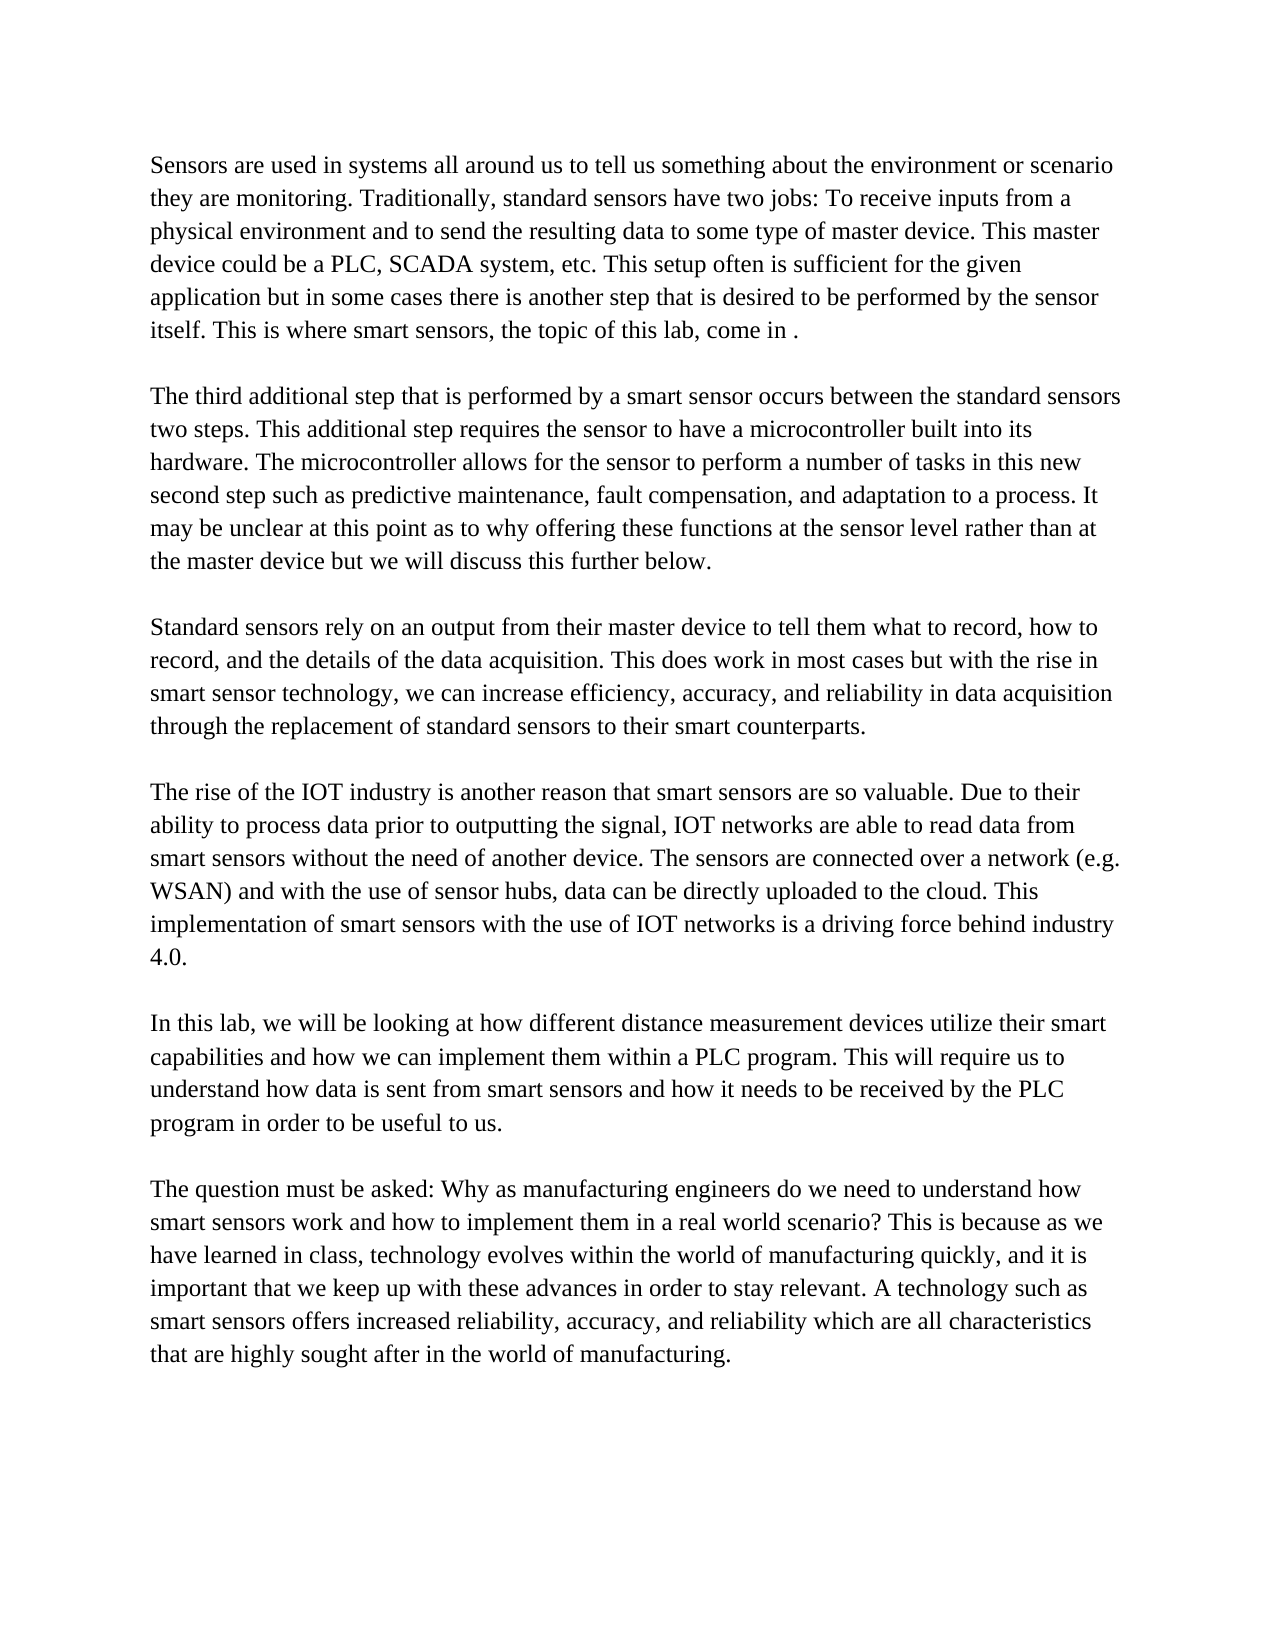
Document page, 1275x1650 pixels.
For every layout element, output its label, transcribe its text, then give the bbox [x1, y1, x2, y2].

text The rise of the IOT industry is another reason that smart sensors are so valuable. Due to their ability to process data prior to outputting the signal, IOT networks are able to read data from smart sensors without the need of another device. The sensors are connected over a network (e.g. WSAN) and with the use of sensor hubs, data can be directly uploaded to the cloud. This implementation of smart sensors with the use of IOT networks is a driving force behind industry 4.0. [150, 777, 1125, 971]
text The third additional step that is performed by a smart sensor occurs between the standard sensors two steps. This additional step requires the sensor to have a microcontroller built into its hardware. The microcontroller allows for the sensor to perform a number of tasks in this new second step such as predictive maintenance, fault compensation, and adaptation to a process. It may be unclear at this point as to why offering these functions at the sensor level rather than at the master device but we will discuss this further below. [150, 381, 1125, 575]
text In this lab, we will be looking at how different distance measurement devices utilize their smart capabilities and how we can implement them within a PLC program. This will require us to understand how data is sent from smart sensors and how it needs to be received by the PLC program in order to be useful to us. [150, 1008, 1125, 1136]
text Sensors are used in systems all around us to tell us something about the environment or scenario they are monitoring. Traditionally, standard sensors have two jobs: To receive inputs from a physical environment and to send the resulting data to some type of master device. This master device could be a PLC, SCADA system, etc. This setup often is sufficient for the given application but in some cases there is another step that is desired to be performed by the sensor itself. This is where smart sensors, the topic of this lab, come in . [150, 150, 1125, 344]
text Standard sensors rely on an output from their master device to tell them what to record, how to record, and the details of the data acquisition. This does work in most cases but with the rise in smart sensor technology, we can increase efficiency, accuracy, and reliability in data acquisition through the replacement of standard sensors to their smart counterparts. [150, 612, 1125, 740]
text The question must be asked: Why as manufacturing engineers do we need to understand how smart sensors work and how to implement them in a real world scenario? This is because as we have learned in class, technology evolves within the world of manufacturing quickly, and it is important that we keep up with these advances in order to stay relevant. A technology such as smart sensors offers increased reliability, accuracy, and reliability which are all characteristics that are highly sought after in the world of manufacturing. [150, 1174, 1125, 1367]
